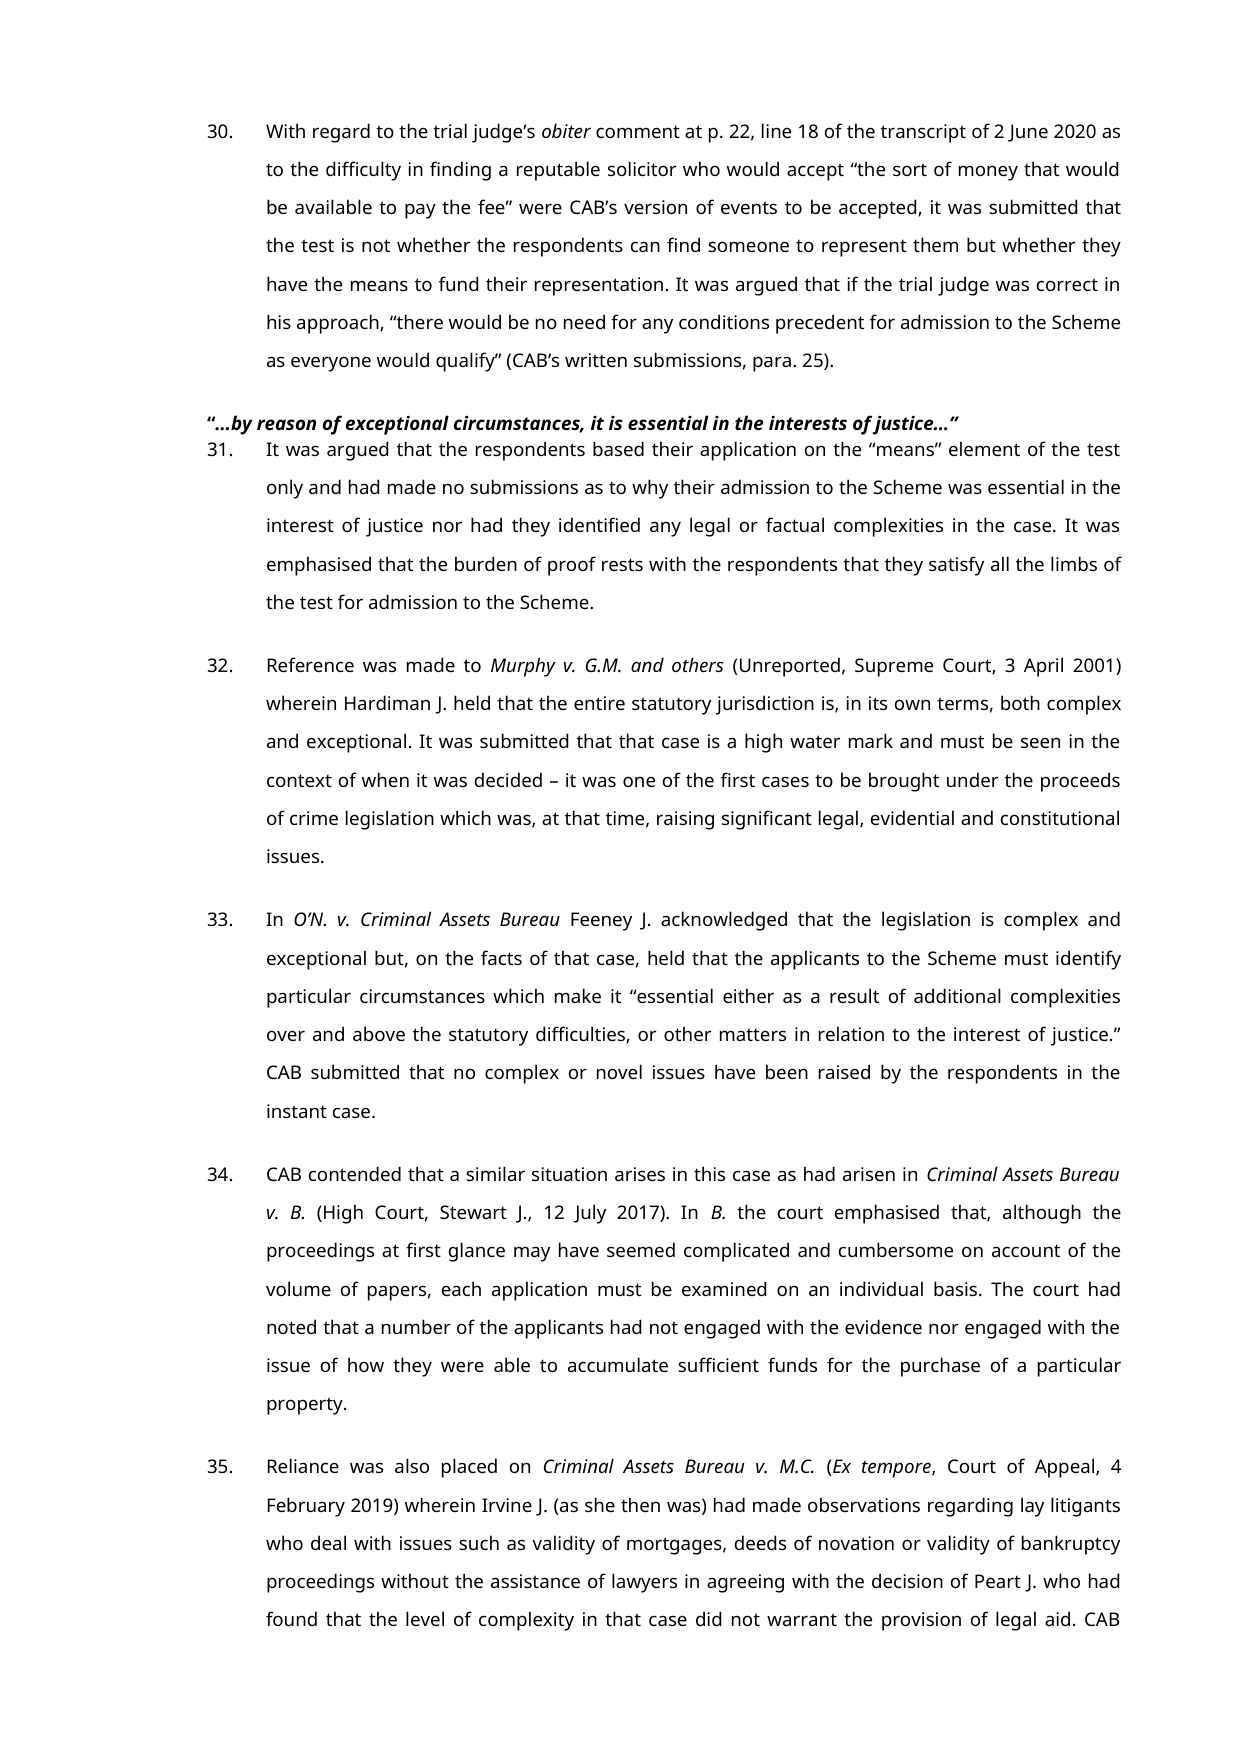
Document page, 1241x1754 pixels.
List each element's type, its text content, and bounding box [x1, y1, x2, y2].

text 32. Reference was made to Murphy v. G.M. and others (Unreported, Supreme Court, 3 April 2001) wherein Hardiman J. held that the entire statutory jurisdiction is, in its own terms, both complex and exceptional. It was submitted that that case is a high water mark and must be seen in the context of when it was decided – it was one of the first cases to be brought under the proceeds of crime legislation which was, at that time, raising significant legal, evidential and constitutional issues. [207, 652, 1122, 869]
subtitle “…by reason of exceptional circumstances, it is essential in the interests of justice…” [207, 411, 1122, 436]
text 30. With regard to the trial judge’s obiter comment at p. 22, line 18 of the transcript of 2 June 2020 as to the difficulty in finding a reputable solicitor who would accept “the sort of money that would be available to pay the fee” were CAB’s version of events to be accepted, it was submitted that the test is not whether the respondents can find someone to represent them but whether they have the means to fund their representation. It was argued that if the trial judge was correct in his approach, “there would be no need for any conditions precedent for admission to the Scheme as everyone would qualify” (CAB’s written submissions, para. 25). [207, 118, 1122, 373]
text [207, 1454, 1122, 1632]
text 33. In O’N. v. Criminal Assets Bureau Feeney J. acknowledged that the legislation is complex and exceptional but, on the facts of that case, held that the applicants to the Scheme must identify particular circumstances which make it “essential either as a result of additional complexities over and above the statutory difficulties, or other matters in relation to the interest of justice.” CAB submitted that no complex or novel issues have been raised by the respondents in the instant case. [207, 907, 1122, 1123]
text 31. It was argued that the respondents based their application on the “means” element of the test only and had made no submissions as to why their admission to the Scheme was essential in the interest of justice nor had they identified any legal or factual complexities in the case. It was emphasised that the burden of proof rests with the respondents that they satisfy all the limbs of the test for admission to the Scheme. [207, 436, 1122, 615]
text 34. CAB contended that a similar situation arises in this case as had arisen in Criminal Assets Bureau v. B. (High Court, Stewart J., 12 July 2017). In B. the court emphasised that, although the proceedings at first glance may have seemed complicated and cumbersome on account of the volume of papers, each application must be examined on an individual basis. The court had noted that a number of the applicants had not engaged with the evidence nor engaged with the issue of how they were able to accumulate sufficient funds for the purchase of a particular property. [207, 1161, 1122, 1416]
